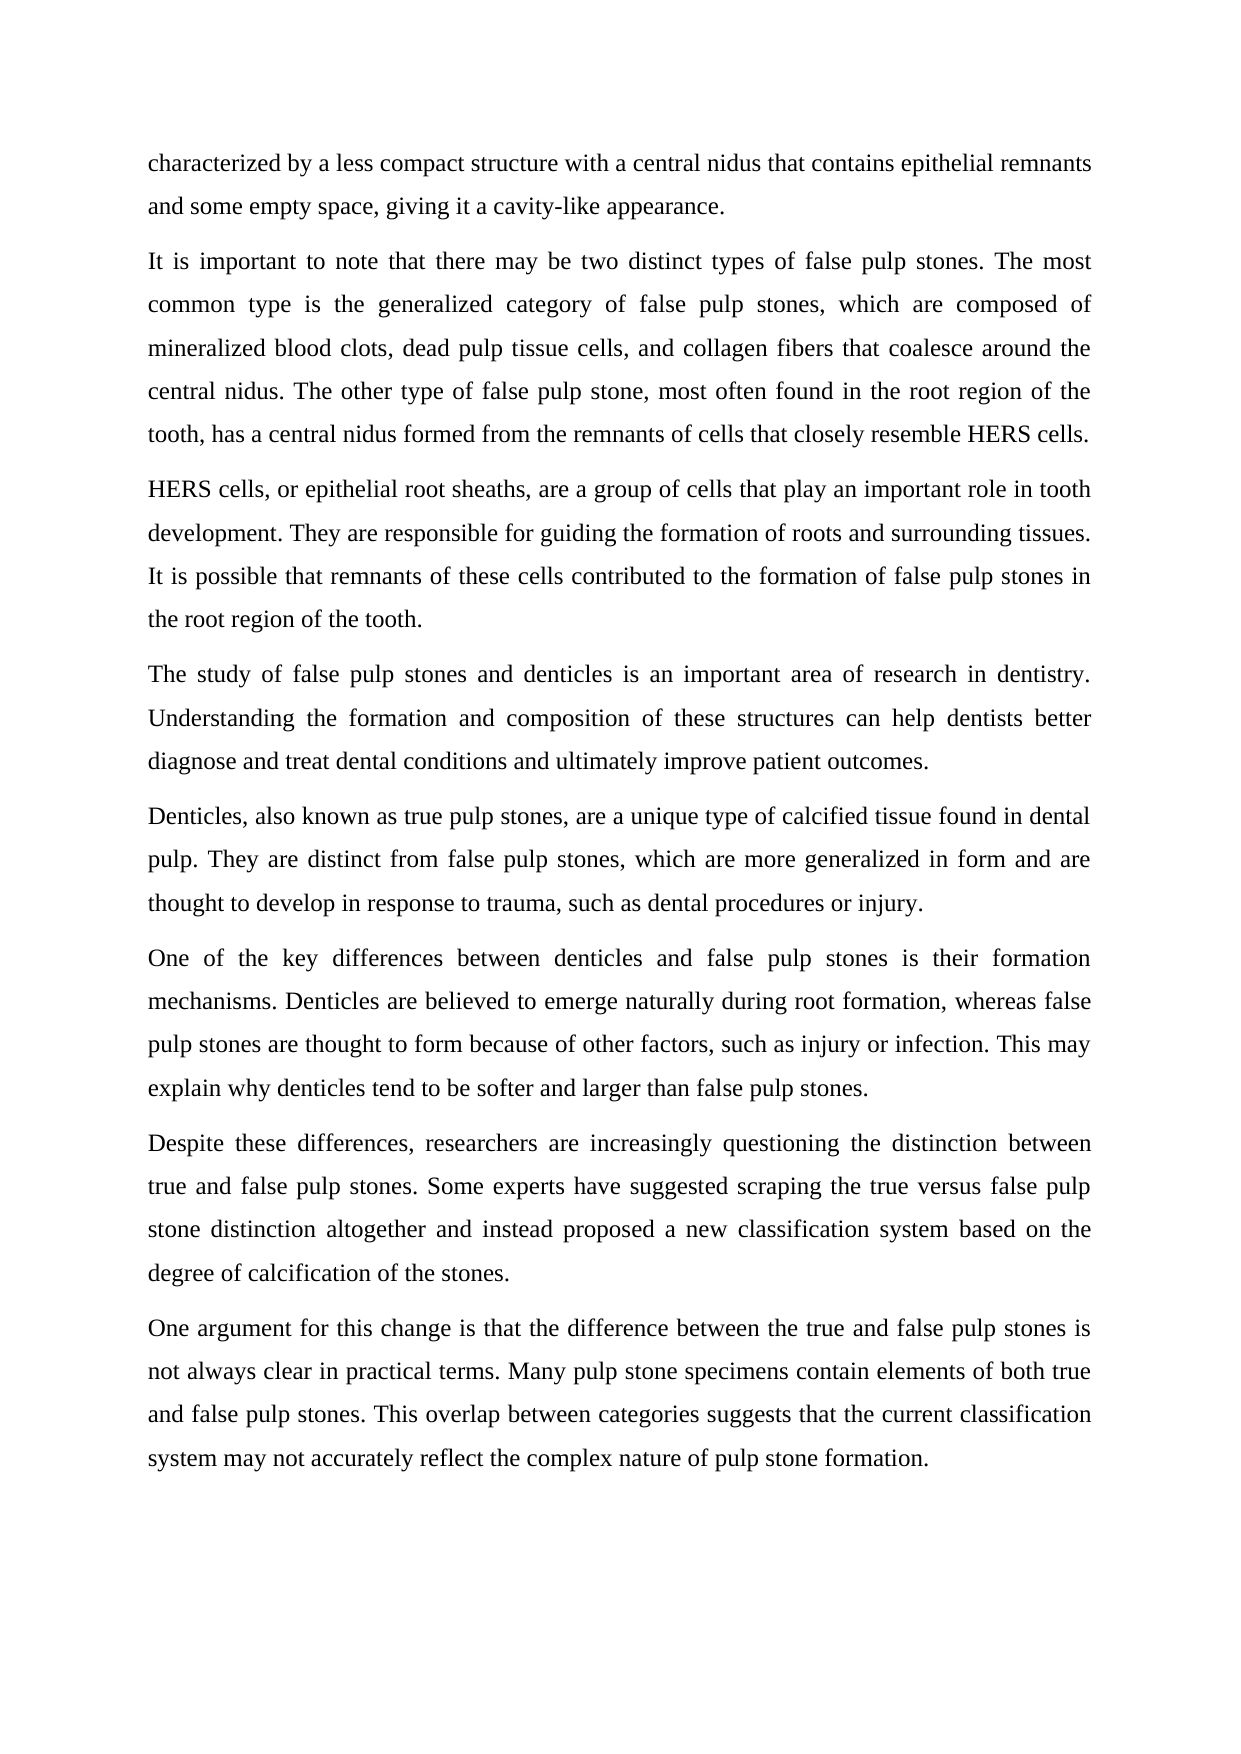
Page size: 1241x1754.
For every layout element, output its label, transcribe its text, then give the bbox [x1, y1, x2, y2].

text One argument for this change is that the difference between the true and false pulp stones is not always clear in practical terms. Many pulp stone specimens contain elements of both true and false pulp stones. This overlap between categories suggests that the current classification system may not accurately reflect the complex nature of pulp stone formation. [148, 1313, 1092, 1471]
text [148, 148, 1092, 219]
text It is important to note that there may be two distinct types of false pulp stones. The most common type is the generalized category of false pulp stones, which are composed of mineralized blood clots, dead pulp tissue cells, and collagen fibers that coalesce around the central nidus. The other type of false pulp stone, most often found in the root region of the tooth, has a central nidus formed from the remnants of cells that closely resemble HERS cells. [148, 246, 1092, 448]
text Denticles, also known as true pulp stones, are a unique type of calcified tissue found in dental pulp. They are distinct from false pulp stones, which are more generalized in form and are thought to develop in response to trauma, such as dental procedures or injury. [148, 801, 1092, 916]
text HERS cells, or epithelial root sheaths, are a group of cells that play an important role in tooth development. They are responsible for guiding the formation of roots and surrounding tissues. It is possible that remnants of these cells contributed to the formation of false pulp stones in the root region of the tooth. [148, 474, 1092, 633]
text The study of false pulp stones and denticles is an important area of research in dentistry. Understanding the formation and composition of these structures can help dentists better diagnose and treat dental conditions and ultimately improve patient outcomes. [148, 659, 1092, 774]
text Despite these differences, researchers are increasingly questioning the distinction between true and false pulp stones. Some experts have suggested scraping the true versus false pulp stone distinction altogether and instead proposed a new classification system based on the degree of calcification of the stones. [148, 1128, 1092, 1286]
text One of the key differences between denticles and false pulp stones is their formation mechanisms. Denticles are believed to emerge naturally during root formation, whereas false pulp stones are thought to form because of other factors, such as injury or infection. This may explain why denticles tend to be softer and larger than false pulp stones. [148, 943, 1092, 1101]
